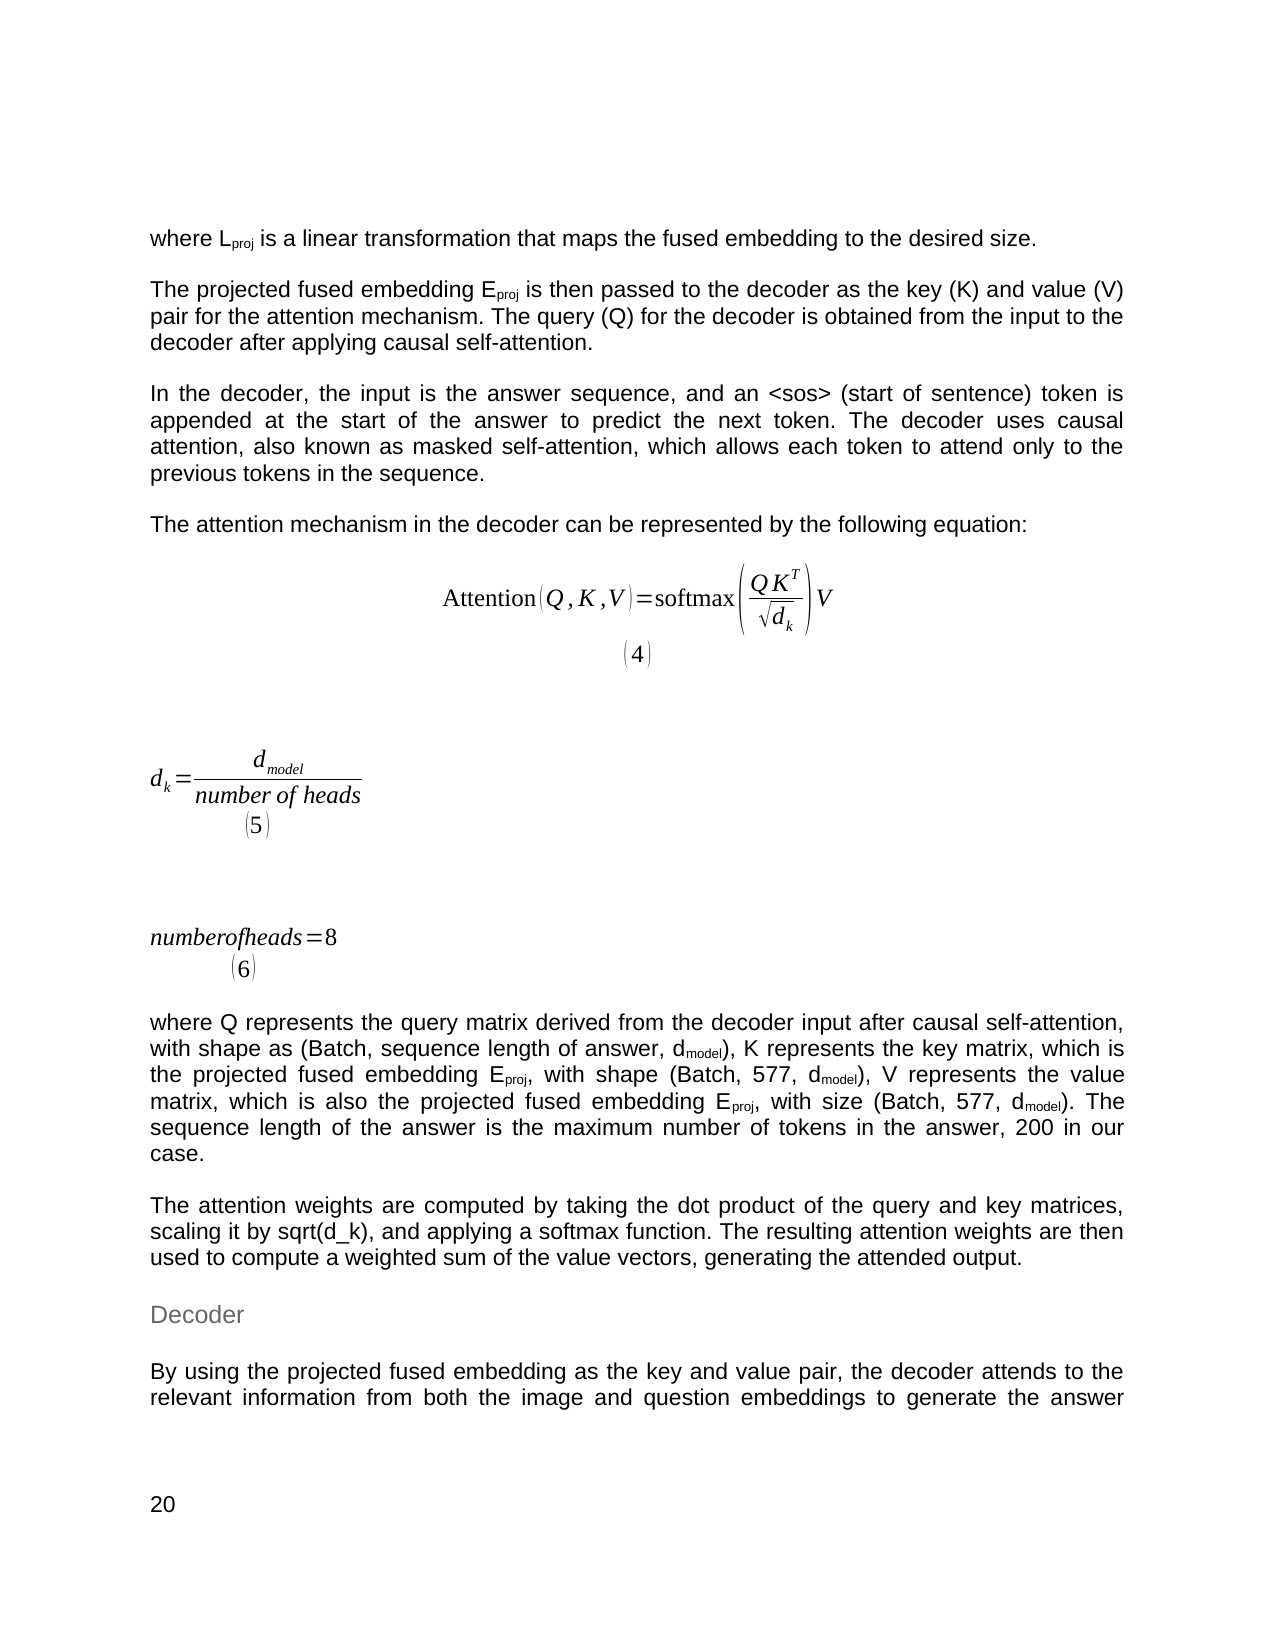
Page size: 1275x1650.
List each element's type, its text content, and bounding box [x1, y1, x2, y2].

subtitle Decoder [150, 1300, 1125, 1329]
text The attention weights are computed by taking the dot product of the query and key matrices, scaling it by sqrt(d_k), and applying a softmax function. The resulting attention weights are then used to compute a weighted sum of the value vectors, generating the attended output. [150, 1192, 1125, 1271]
text In the decoder, the input is the answer sequence, and an <sos> (start of sentence) token is appended at the start of the answer to predict the next token. The decoder uses causal attention, also known as masked self-attention, which allows each token to attend only to the previous tokens in the sequence. [150, 380, 1125, 486]
text The projected fused embedding Eproj is then passed to the decoder as the key (K) and value (V) pair for the attention mechanism. The query (Q) for the decoder is obtained from the input to the decoder after applying causal self-attention. [150, 276, 1125, 355]
text where Lproj is a linear transformation that maps the fused embedding to the desired size. [150, 225, 1125, 251]
text where Q represents the query matrix derived from the decoder input after causal self-attention, with shape as (Batch, sequence length of answer, dmodel), K represents the key matrix, which is the projected fused embedding Eproj, with shape (Batch, 577, dmodel), V represents the value matrix, which is also the projected fused embedding Eproj, with size (Batch, 577, dmodel). The sequence length of the answer is the maximum number of tokens in the answer, 200 in our case. [150, 1008, 1125, 1167]
text The attention mechanism in the decoder can be represented by the following equation: [150, 511, 1125, 537]
